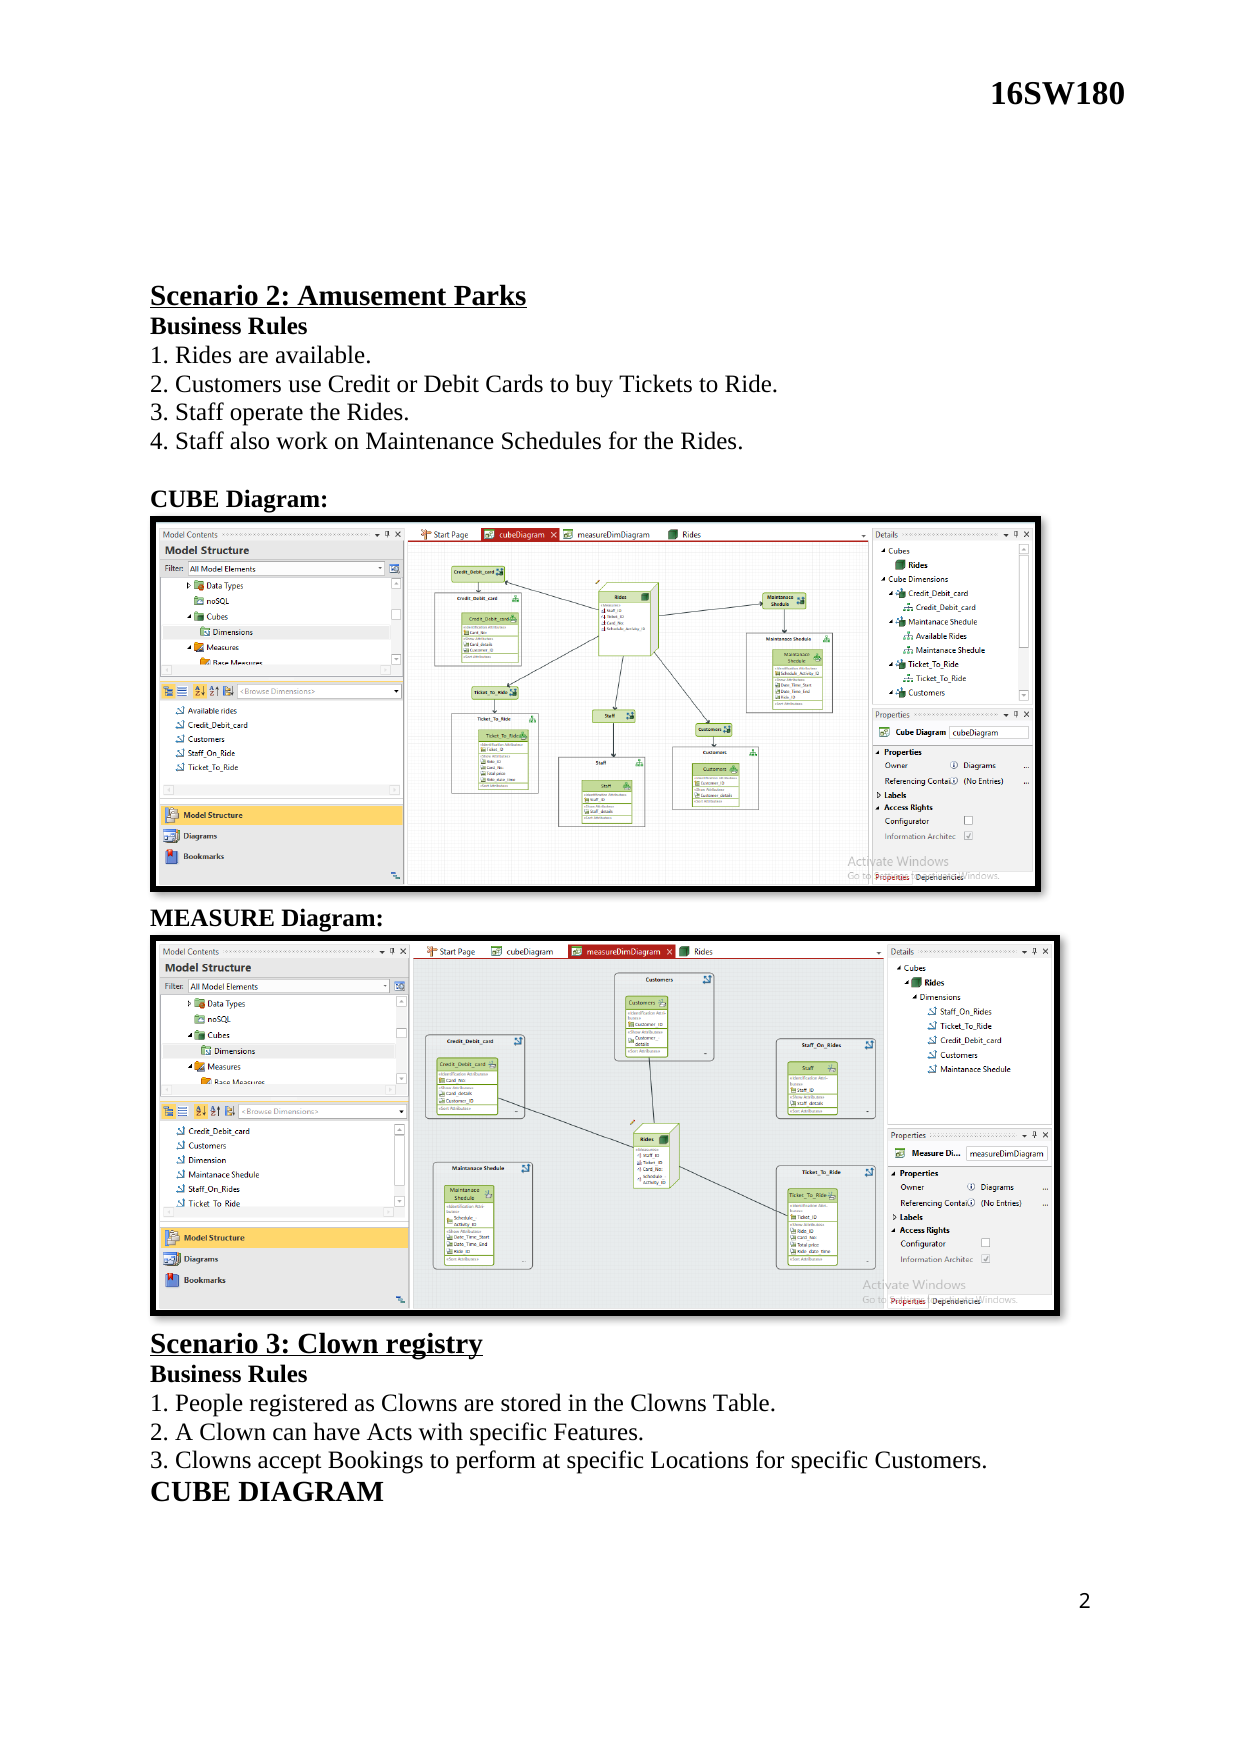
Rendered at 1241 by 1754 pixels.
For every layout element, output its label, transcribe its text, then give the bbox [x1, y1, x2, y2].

text 4. Staff also work on Maintenance Schedules for the Rides. [150, 426, 1090, 455]
text 2. A Clown can have Acts with specific Features. [150, 1417, 1090, 1446]
text 2. Customers use Credit or Debit Cards to buy Tickets to Ride. [150, 369, 1090, 397]
text CUBE DIAGRAM [150, 1474, 1090, 1508]
list Scenario 3: Clown registry [150, 1326, 1090, 1359]
text MEASURE Diagram: [150, 903, 1090, 932]
text 3. Staff operate the Rides. [150, 397, 1090, 426]
text 1. Rides are available. [150, 340, 1090, 369]
picture [156, 522, 1035, 886]
text 1. People registered as Clowns are stored in the Clowns Table. [150, 1388, 1090, 1417]
text 3. Clowns accept Bookings to perform at specific Locations for specific Customers. [150, 1446, 1090, 1474]
text CUBE Diagram: [150, 484, 1090, 512]
picture [156, 941, 1054, 1310]
text Business Rules [150, 1359, 1090, 1388]
text Business Rules [150, 311, 1090, 340]
list Scenario 2: Amusement Parks [150, 278, 1090, 311]
